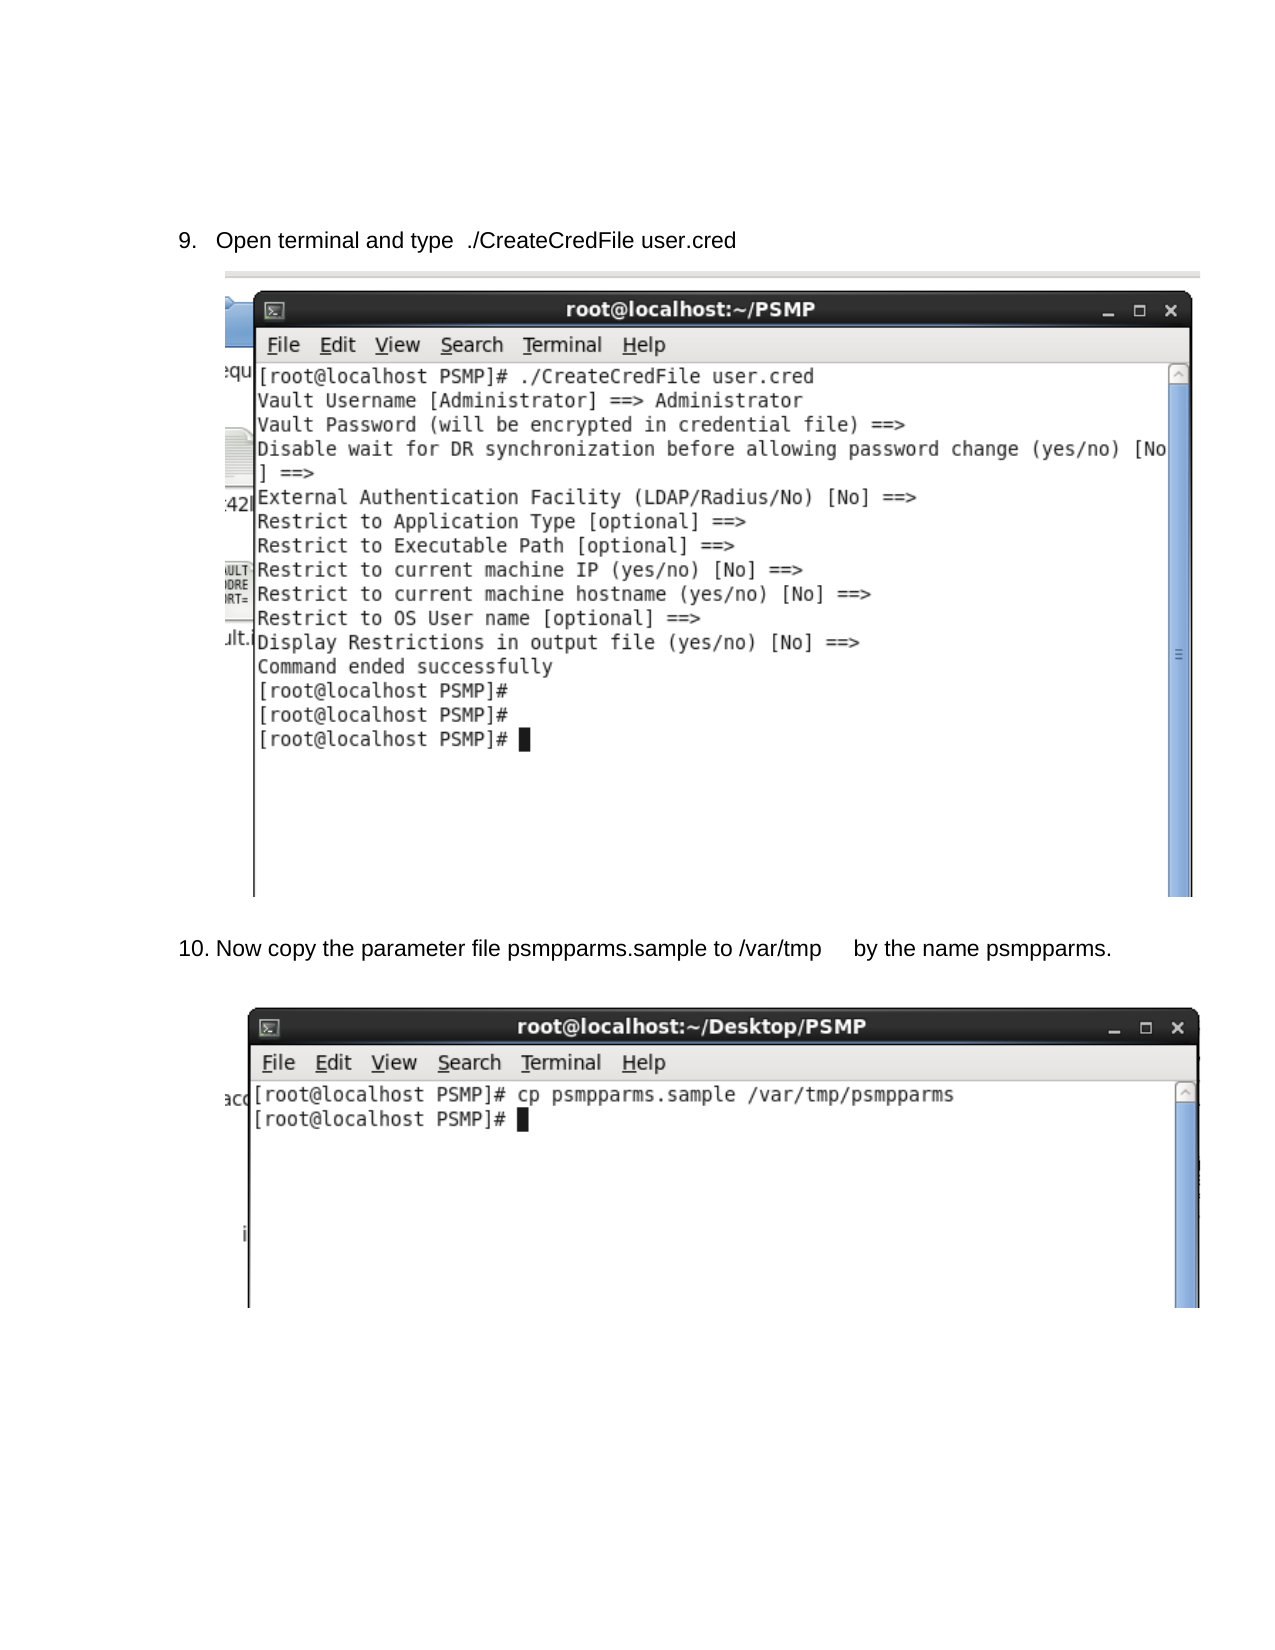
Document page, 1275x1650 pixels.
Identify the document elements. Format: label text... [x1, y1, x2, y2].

list Now copy the parameter file psmpparms.sample to /var/tmp by the name psmpparms. [178, 935, 1125, 961]
picture [225, 271, 1200, 897]
list Open terminal and type ./CreateCredFile user.cred [178, 227, 1125, 253]
picture [225, 1005, 1200, 1308]
